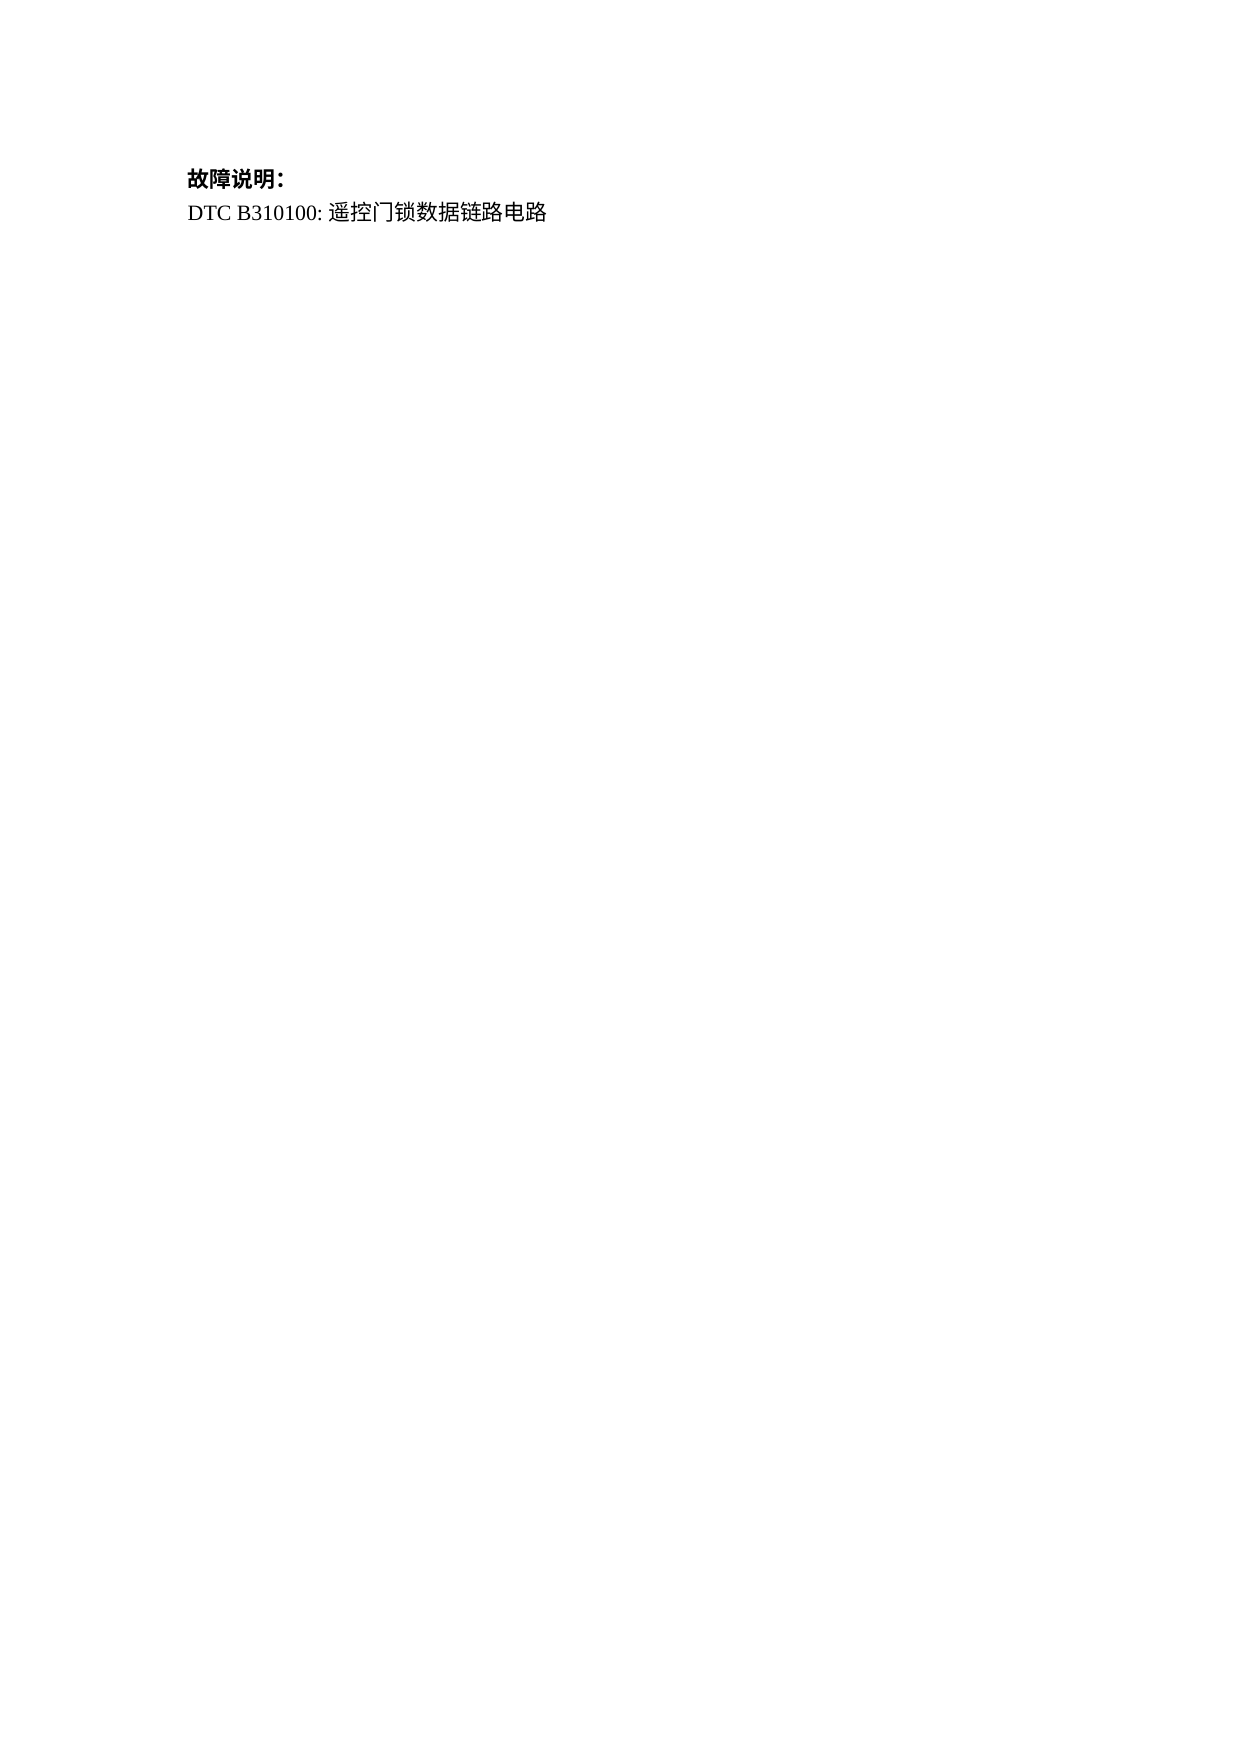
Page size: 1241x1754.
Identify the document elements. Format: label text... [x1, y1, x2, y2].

text 故障说明： [187, 162, 1053, 194]
text DTC B310100: 遥控门锁数据链路电路 [187, 194, 1053, 227]
